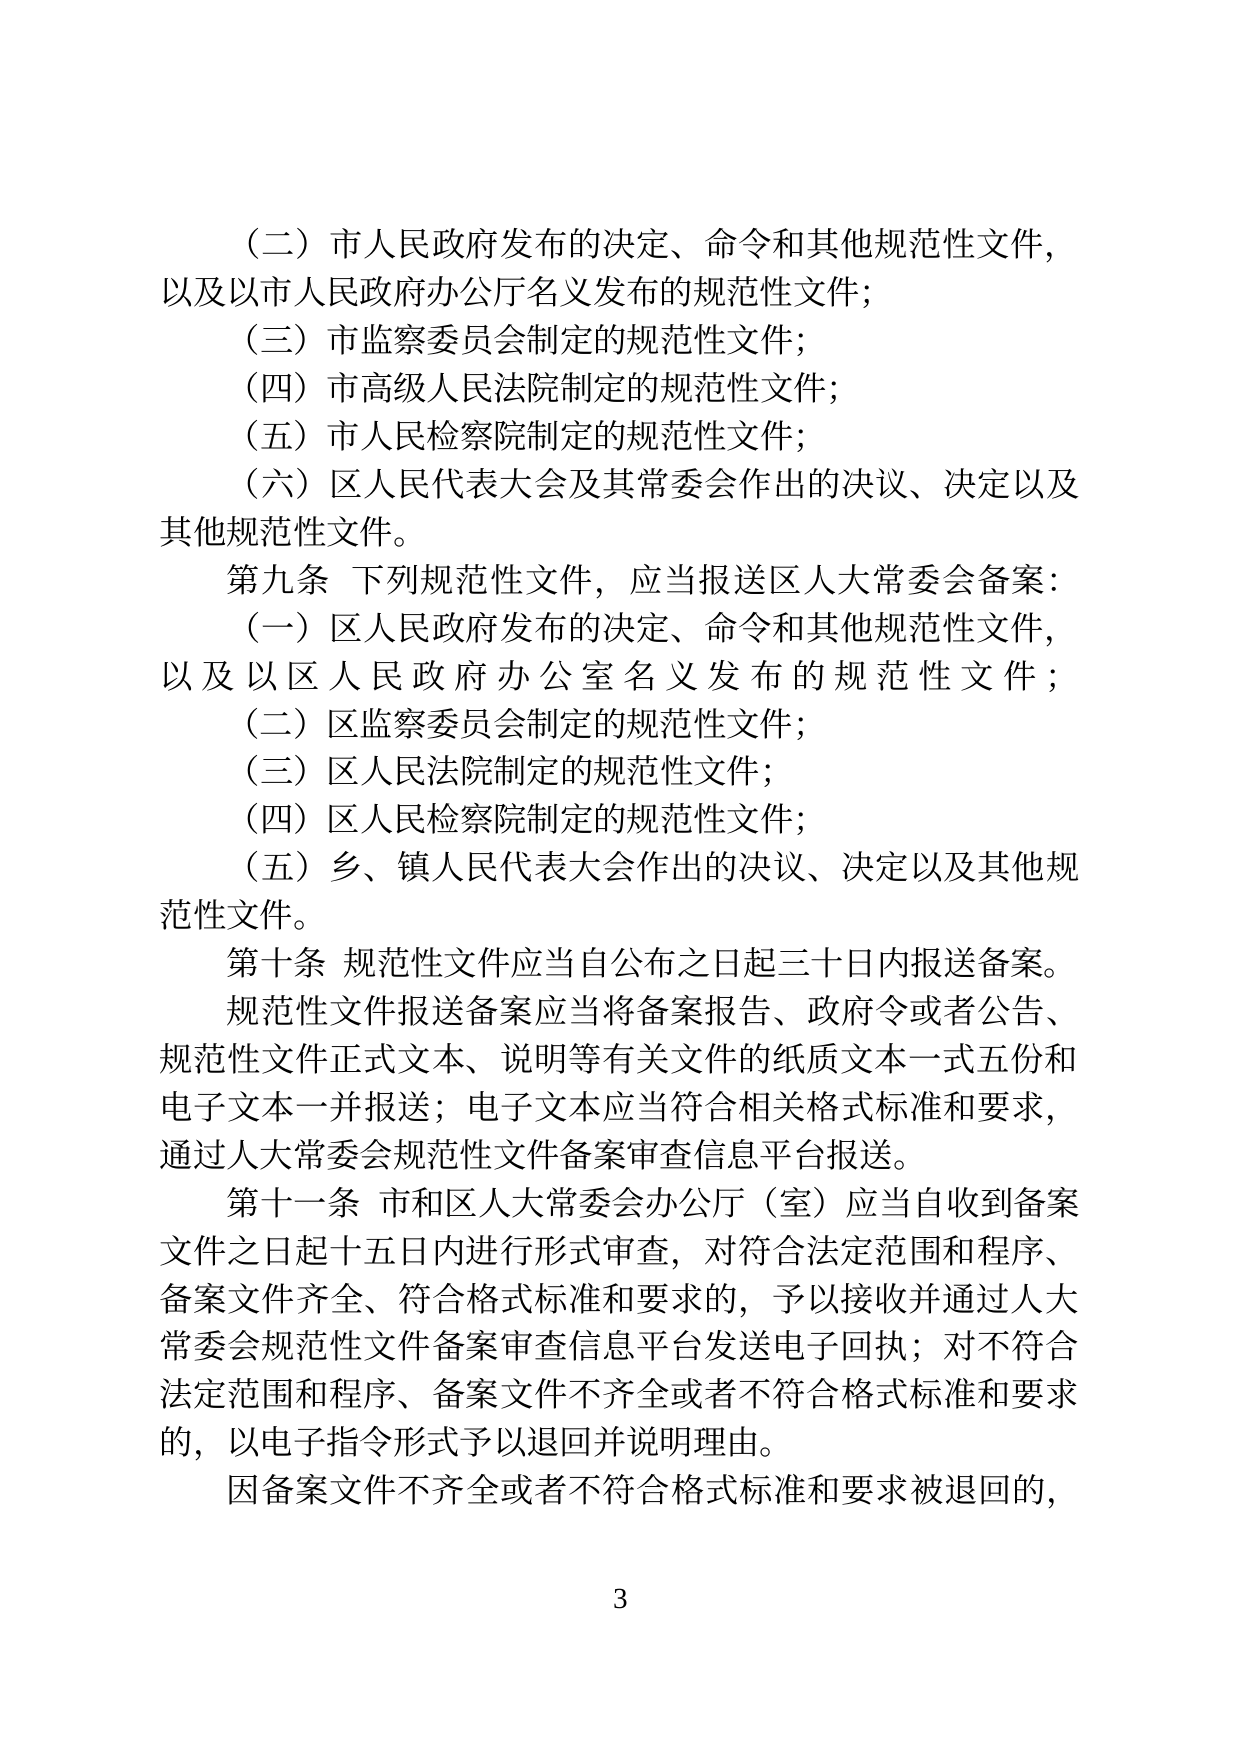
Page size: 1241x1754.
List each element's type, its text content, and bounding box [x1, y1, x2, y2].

text （三）区人民法院制定的规范性文件； [159, 746, 1081, 793]
text （五）乡、镇人民代表大会作出的决议、决定以及其他规范性文件。 [159, 841, 1081, 937]
text （五）市人民检察院制定的规范性文件； [159, 410, 1081, 458]
text （三）市监察委员会制定的规范性文件； [159, 314, 1081, 362]
text 第十条 规范性文件应当自公布之日起三十日内报送备案。 [159, 937, 1081, 985]
text （六）区人民代表大会及其常委会作出的决议、决定以及其他规范性文件。 [159, 458, 1081, 554]
text （四）区人民检察院制定的规范性文件； [159, 793, 1081, 841]
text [159, 218, 1081, 314]
text （四）市高级人民法院制定的规范性文件； [159, 362, 1081, 410]
text 第十一条 市和区人大常委会办公厅（室）应当自收到备案文件之日起十五日内进行形式审查，对符合法定范围和程序、备案文件齐全、符合格式标准和要求的，予以接收并通过人大常委会规范性文件备案审查信息平台发送电子回执；对不符合法定范围和程序、备案文件不齐全或者不符合格式标准和要求的，以电子指令形式予以退回并说明理由。 [159, 1177, 1081, 1464]
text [159, 1464, 1081, 1512]
text 第九条 下列规范性文件，应当报送区人大常委会备案： （一）区人民政府发布的决定、命令和其他规范性文件，以及以区人民政府办公室名义发布的规范性文件； （二）区监察委员会制定的规范性文件； [159, 554, 1081, 746]
text 规范性文件报送备案应当将备案报告、政府令或者公告、规范性文件正式文本、说明等有关文件的纸质文本一式五份和电子文本一并报送；电子文本应当符合相关格式标准和要求，通过人大常委会规范性文件备案审查信息平台报送。 [159, 985, 1081, 1177]
